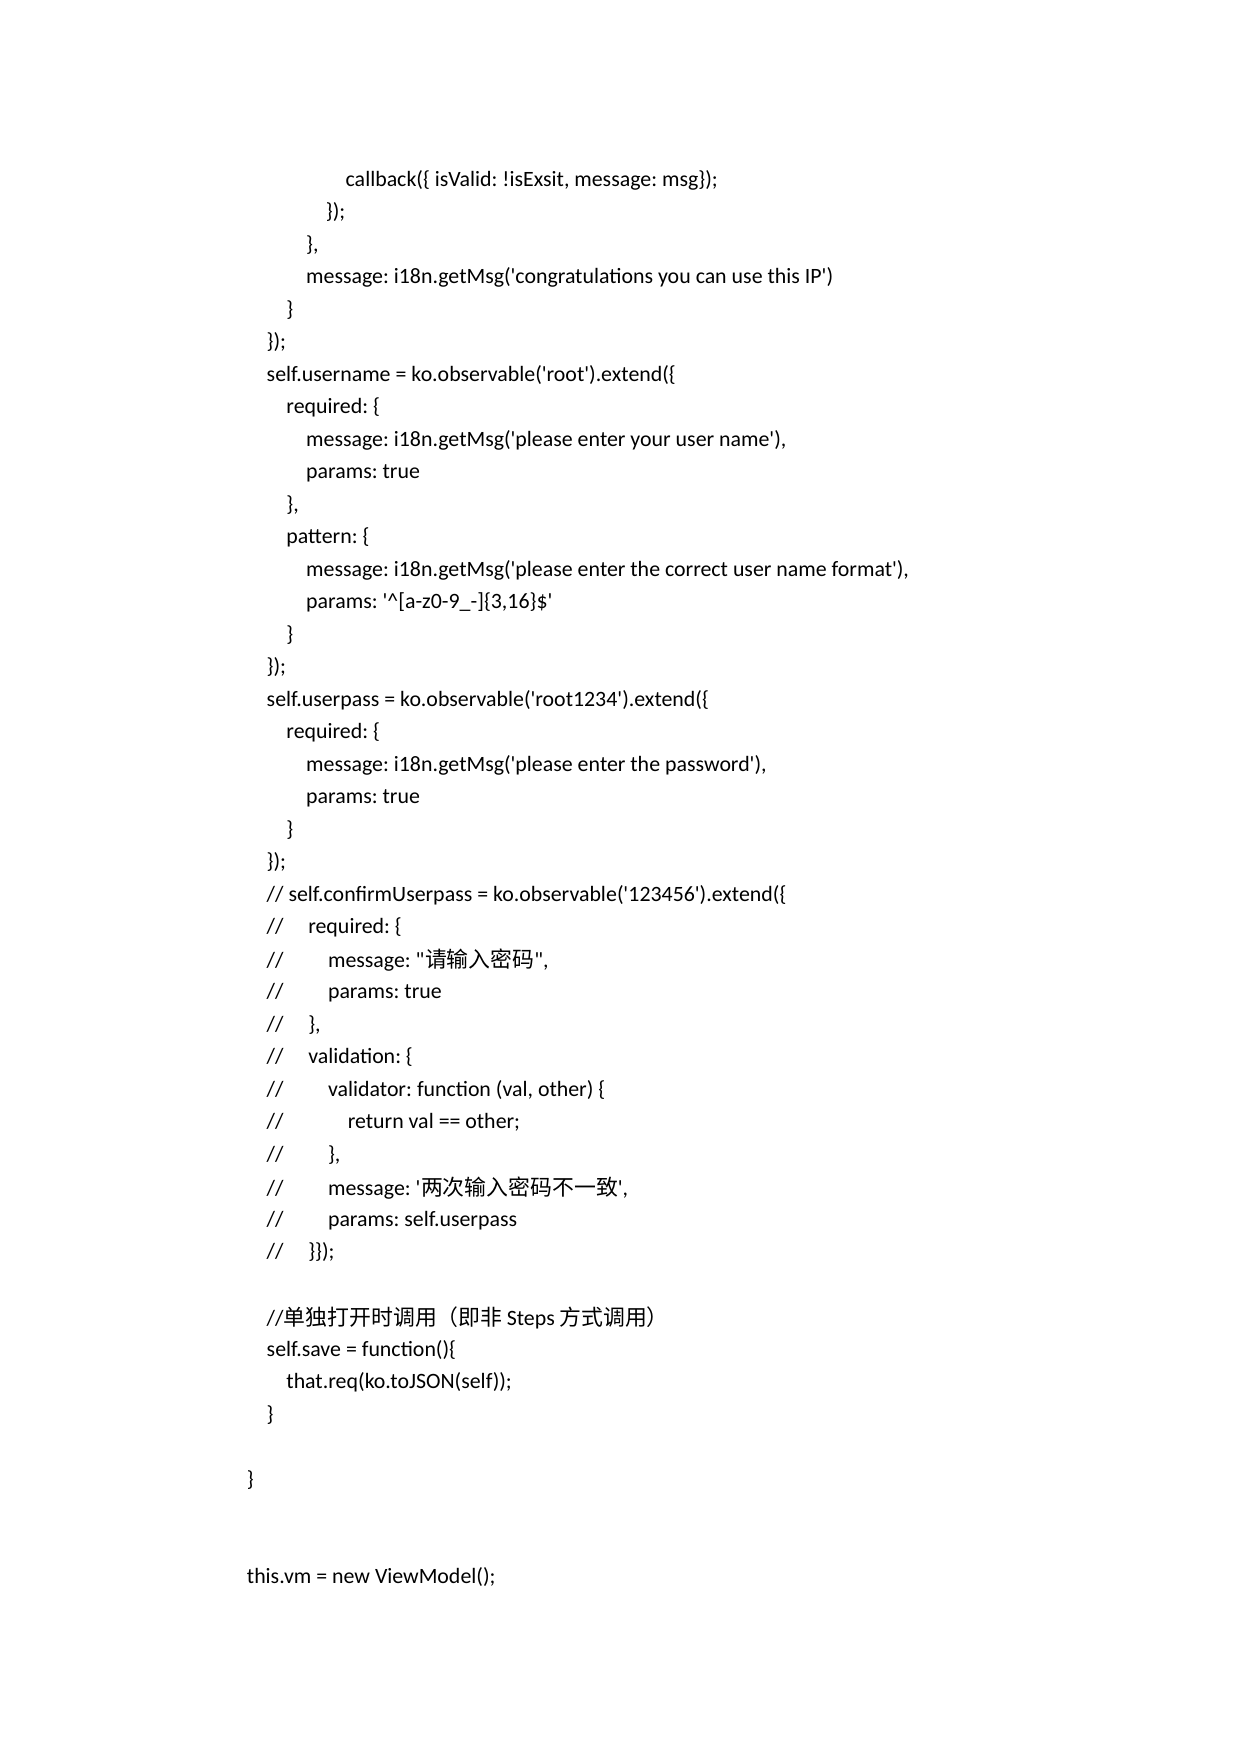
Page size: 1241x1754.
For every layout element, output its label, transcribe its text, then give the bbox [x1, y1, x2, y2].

text } [187, 1397, 1053, 1429]
text params: true [187, 779, 1053, 812]
text that.req(ko.toJSON(self)); [187, 1364, 1053, 1397]
text }, [187, 487, 1053, 519]
text message: i18n.getMsg('please enter the password'), [187, 747, 1053, 779]
text // return val == other; [187, 1104, 1053, 1137]
text } [187, 292, 1053, 324]
text message: i18n.getMsg('please enter your user name'), [187, 422, 1053, 454]
text // self.confirmUserpass = ko.observable('123456').extend({ [187, 877, 1053, 909]
text self.save = function(){ [187, 1332, 1053, 1364]
text // validator: function (val, other) { [187, 1072, 1053, 1104]
text // required: { [187, 909, 1053, 942]
text // params: true [187, 974, 1053, 1007]
text // }}); [187, 1234, 1053, 1267]
text required: { [187, 714, 1053, 747]
text pattern: { [187, 519, 1053, 552]
text params: true [187, 454, 1053, 487]
text message: i18n.getMsg('congratulations you can use this IP') [187, 259, 1053, 292]
text }); [187, 194, 1053, 227]
text // validation: { [187, 1039, 1053, 1072]
text // params: self.userpass [187, 1202, 1053, 1234]
text }); [187, 324, 1053, 357]
text } [187, 1462, 1053, 1494]
text // }, [187, 1137, 1053, 1169]
text required: { [187, 389, 1053, 422]
text self.username = ko.observable('root').extend({ [187, 357, 1053, 389]
text } [187, 617, 1053, 649]
text }, [187, 227, 1053, 259]
text this.vm = new ViewModel(); [187, 1559, 1053, 1592]
text // }, [187, 1007, 1053, 1039]
text self.userpass = ko.observable('root1234').extend({ [187, 682, 1053, 714]
text params: '^[a-z0-9_-]{3,16}$' [187, 584, 1053, 617]
text }); [187, 649, 1053, 682]
text callback({ isValid: !isExsit, message: msg}); [187, 162, 1053, 194]
text } [187, 812, 1053, 844]
text }); [187, 844, 1053, 877]
text // message: '两次输入密码不一致', [187, 1169, 1053, 1202]
text //单独打开时调用（即非Steps方式调用） [187, 1299, 1053, 1332]
text // message: "请输入密码", [187, 942, 1053, 974]
text message: i18n.getMsg('please enter the correct user name format'), [187, 552, 1053, 584]
